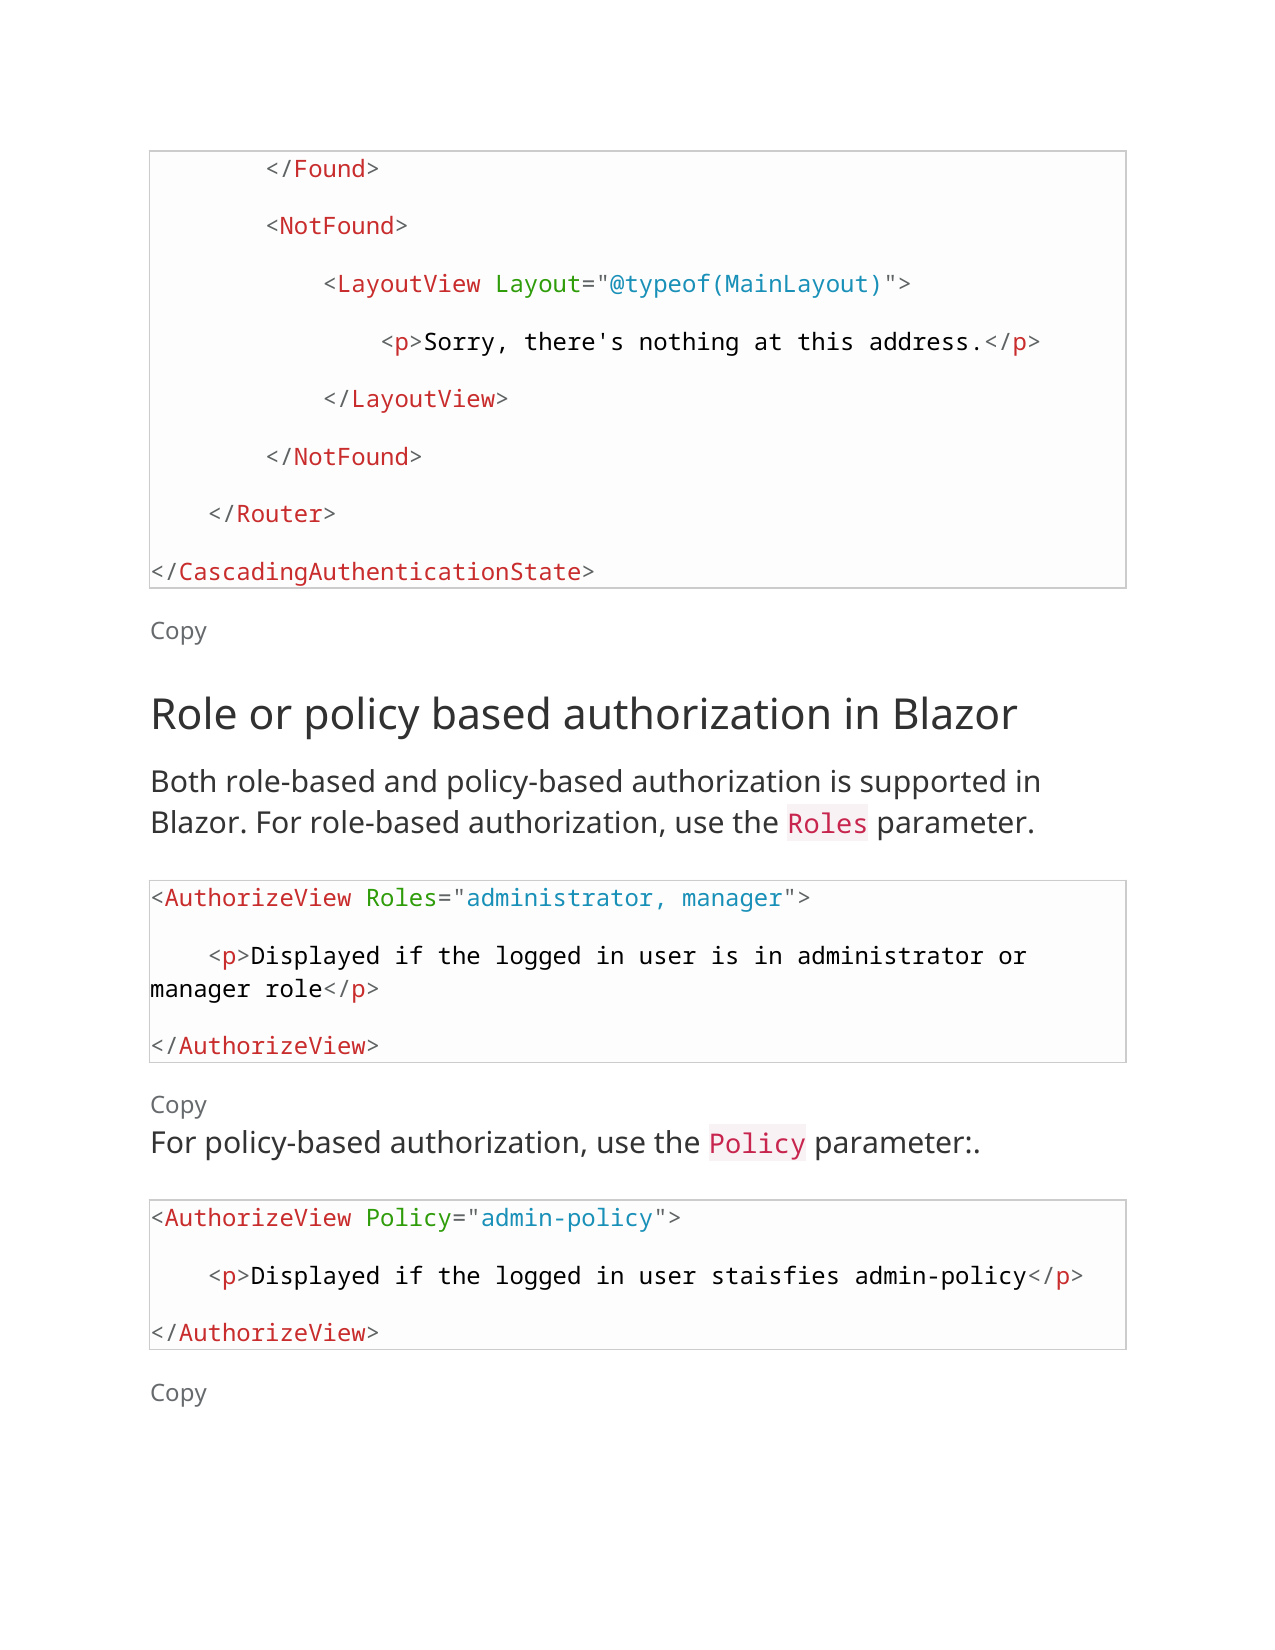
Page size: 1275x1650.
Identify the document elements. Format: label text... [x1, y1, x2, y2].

text Copy [150, 614, 1125, 647]
text For policy-based authorization, use the Policy parameter:. [150, 1121, 1125, 1162]
text <NotFound> [150, 208, 1125, 242]
text </CascadingAuthenticationState> [150, 553, 1125, 587]
text <LayoutView Layout="@typeof(MainLayout)"> [150, 265, 1125, 299]
text Role or policy based authorization in Blazor [150, 684, 1125, 742]
text </NotFound> [150, 438, 1125, 472]
text <AuthorizeView Policy="admin-policy"> [150, 1201, 1125, 1233]
text </AuthorizeView> [150, 1027, 1125, 1062]
text </AuthorizeView> [150, 1314, 1125, 1349]
text Both role-based and policy-based authorization is supported in Blazor. For role-based authorization, use the Roles parameter. [150, 760, 1125, 842]
text <AuthorizeView Roles="administrator, manager"> [150, 881, 1125, 914]
text <p>Displayed if the logged in user is in administrator or manager role</p> [150, 937, 1125, 1004]
text <p>Displayed if the logged in user staisfies admin-policy</p> [150, 1257, 1125, 1291]
text </LayoutView> [150, 380, 1125, 414]
text </Router> [150, 496, 1125, 530]
text Copy [150, 1375, 1125, 1408]
text Copy [150, 1088, 1125, 1121]
text <p>Sorry, there's nothing at this address.</p> [150, 323, 1125, 357]
text </Found> [150, 152, 1125, 184]
